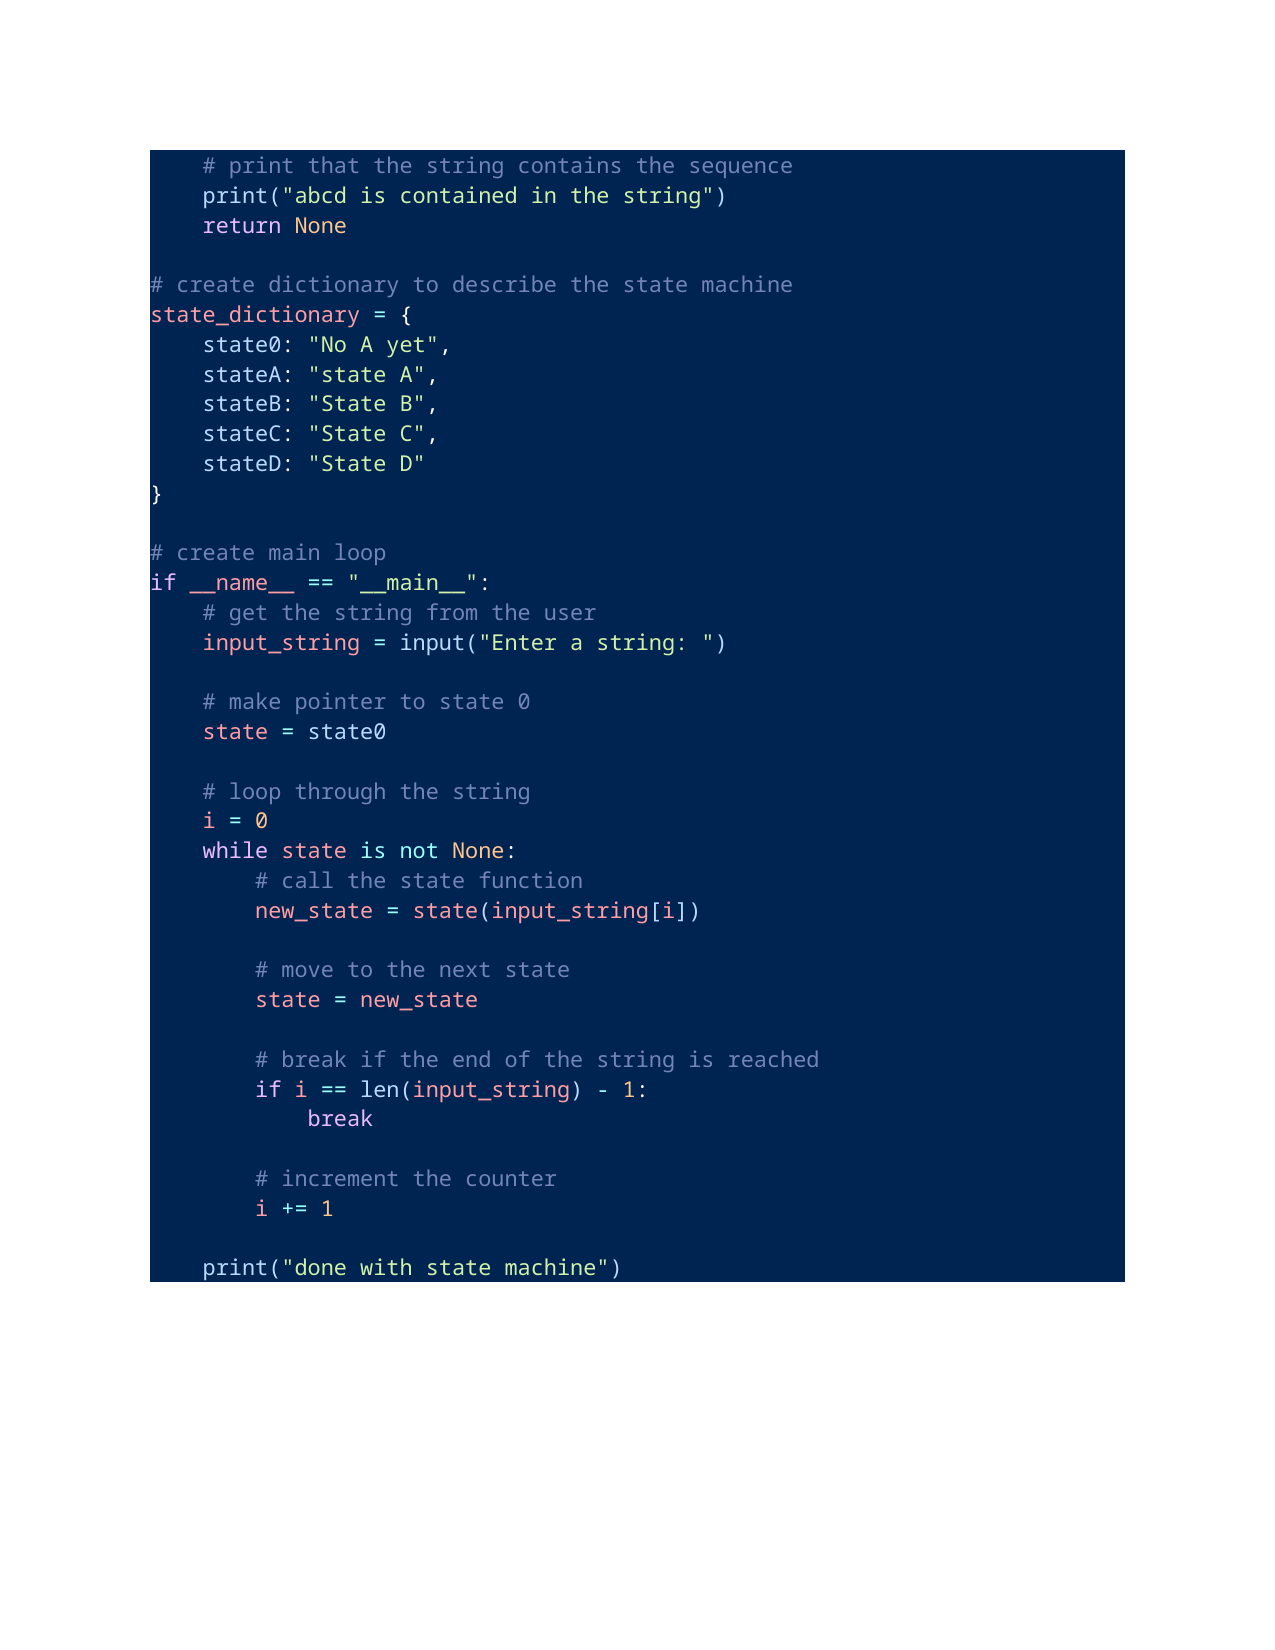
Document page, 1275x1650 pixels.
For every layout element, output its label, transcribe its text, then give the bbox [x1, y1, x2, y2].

text return None [150, 209, 1125, 239]
text stateA: "state A", [150, 358, 1125, 388]
text # move to the next state [150, 954, 1125, 984]
text # increment the counter [150, 1163, 1125, 1193]
text i = 0 [150, 805, 1125, 835]
text # create main loop [150, 537, 1125, 567]
text state0: "No A yet", [150, 329, 1125, 358]
text state = state0 [150, 716, 1125, 746]
text state = new_state [150, 984, 1125, 1014]
text i += 1 [150, 1193, 1125, 1222]
text print("done with state machine") [150, 1252, 1125, 1282]
text stateD: "State D" [150, 448, 1125, 478]
text state_dictionary = { [150, 299, 1125, 329]
text # get the string from the user [150, 597, 1125, 627]
text if __name__ == "__main__": [150, 567, 1125, 597]
text stateB: "State B", [150, 388, 1125, 418]
text while state is not None: [150, 835, 1125, 865]
text break [150, 1103, 1125, 1133]
text print("abcd is contained in the string") [150, 180, 1125, 209]
text # make pointer to state 0 [150, 686, 1125, 716]
text # break if the end of the string is reached [150, 1044, 1125, 1073]
text # print that the string contains the sequence [150, 150, 1125, 180]
text # call the state function [150, 865, 1125, 895]
text input_string = input("Enter a string: ") [150, 627, 1125, 656]
text stateC: "State C", [150, 418, 1125, 448]
text # loop through the string [150, 776, 1125, 805]
text # create dictionary to describe the state machine [150, 269, 1125, 299]
text if i == len(input_string) - 1: [150, 1073, 1125, 1103]
text } [150, 478, 1125, 507]
text new_state = state(input_string[i]) [150, 895, 1125, 924]
